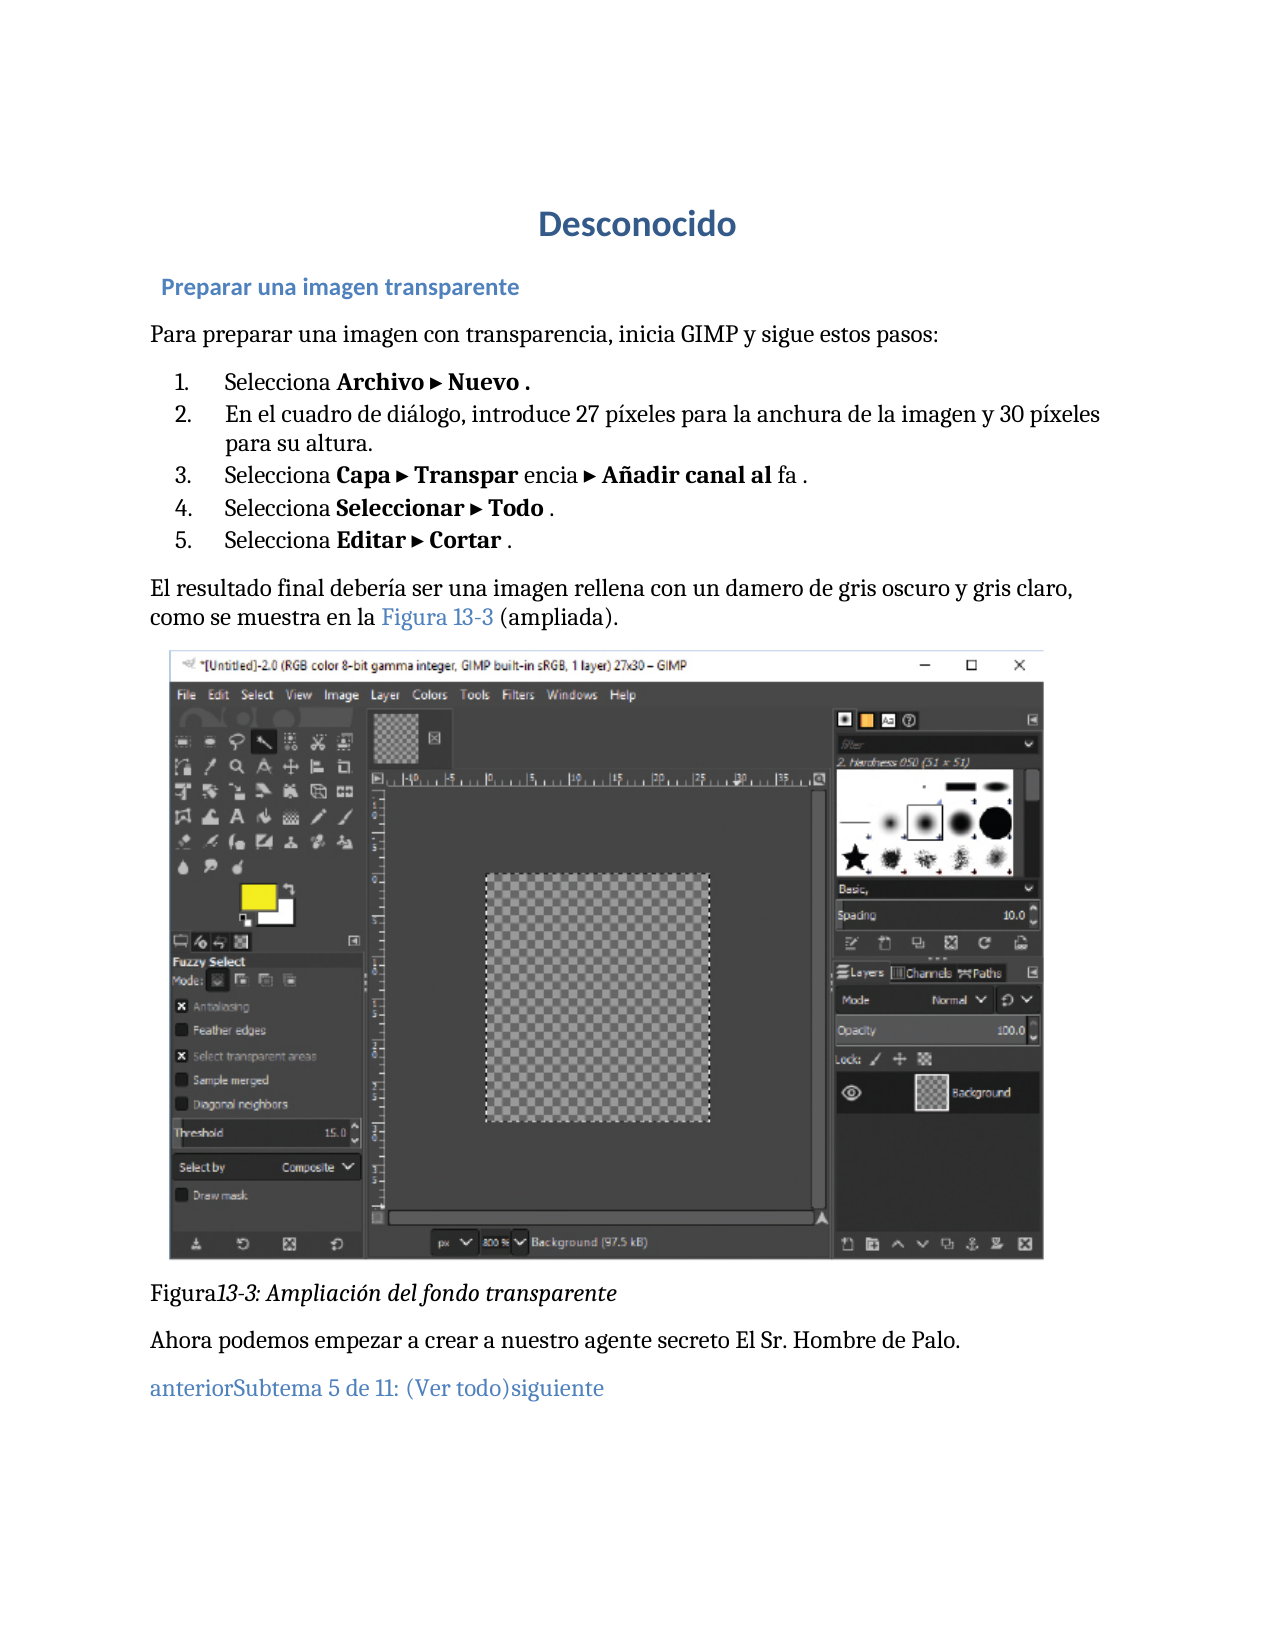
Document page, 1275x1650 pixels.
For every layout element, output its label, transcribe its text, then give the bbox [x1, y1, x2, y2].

text El resultado final debería ser una imagen rellena con un damero de gris oscuro y gris claro, como se muestra en la Figura 13-3 (ampliada). [150, 574, 1125, 631]
text Figura13-3: Ampliación del fondo transparente [150, 1279, 1125, 1308]
picture [168, 650, 1044, 1261]
list Selecciona Archivo ▸ Nuevo . [175, 368, 1125, 396]
list Selecciona Capa ▸ Transpar encia ▸ Añadir canal al fa . [175, 461, 1125, 490]
text Ahora podemos empezar a crear a nuestro agente secreto El Sr. Hombre de Palo. [150, 1326, 1125, 1355]
subtitle Preparar una imagen transparente [150, 271, 1125, 301]
list Selecciona Editar ▸ Cortar . [175, 526, 1125, 555]
text Para preparar una imagen con transparencia, inicia GIMP y sigue estos pasos: [150, 320, 1125, 349]
text anteriorSubtema 5 de 11: (Ver todo)siguiente [150, 1374, 1125, 1431]
title Desconocido [150, 200, 1125, 246]
list Selecciona Seleccionar ▸ Todo . [175, 494, 1125, 523]
list En el cuadro de diálogo, introduce 27 píxeles para la anchura de la imagen y 30 píxeles para su altura. [175, 400, 1125, 458]
